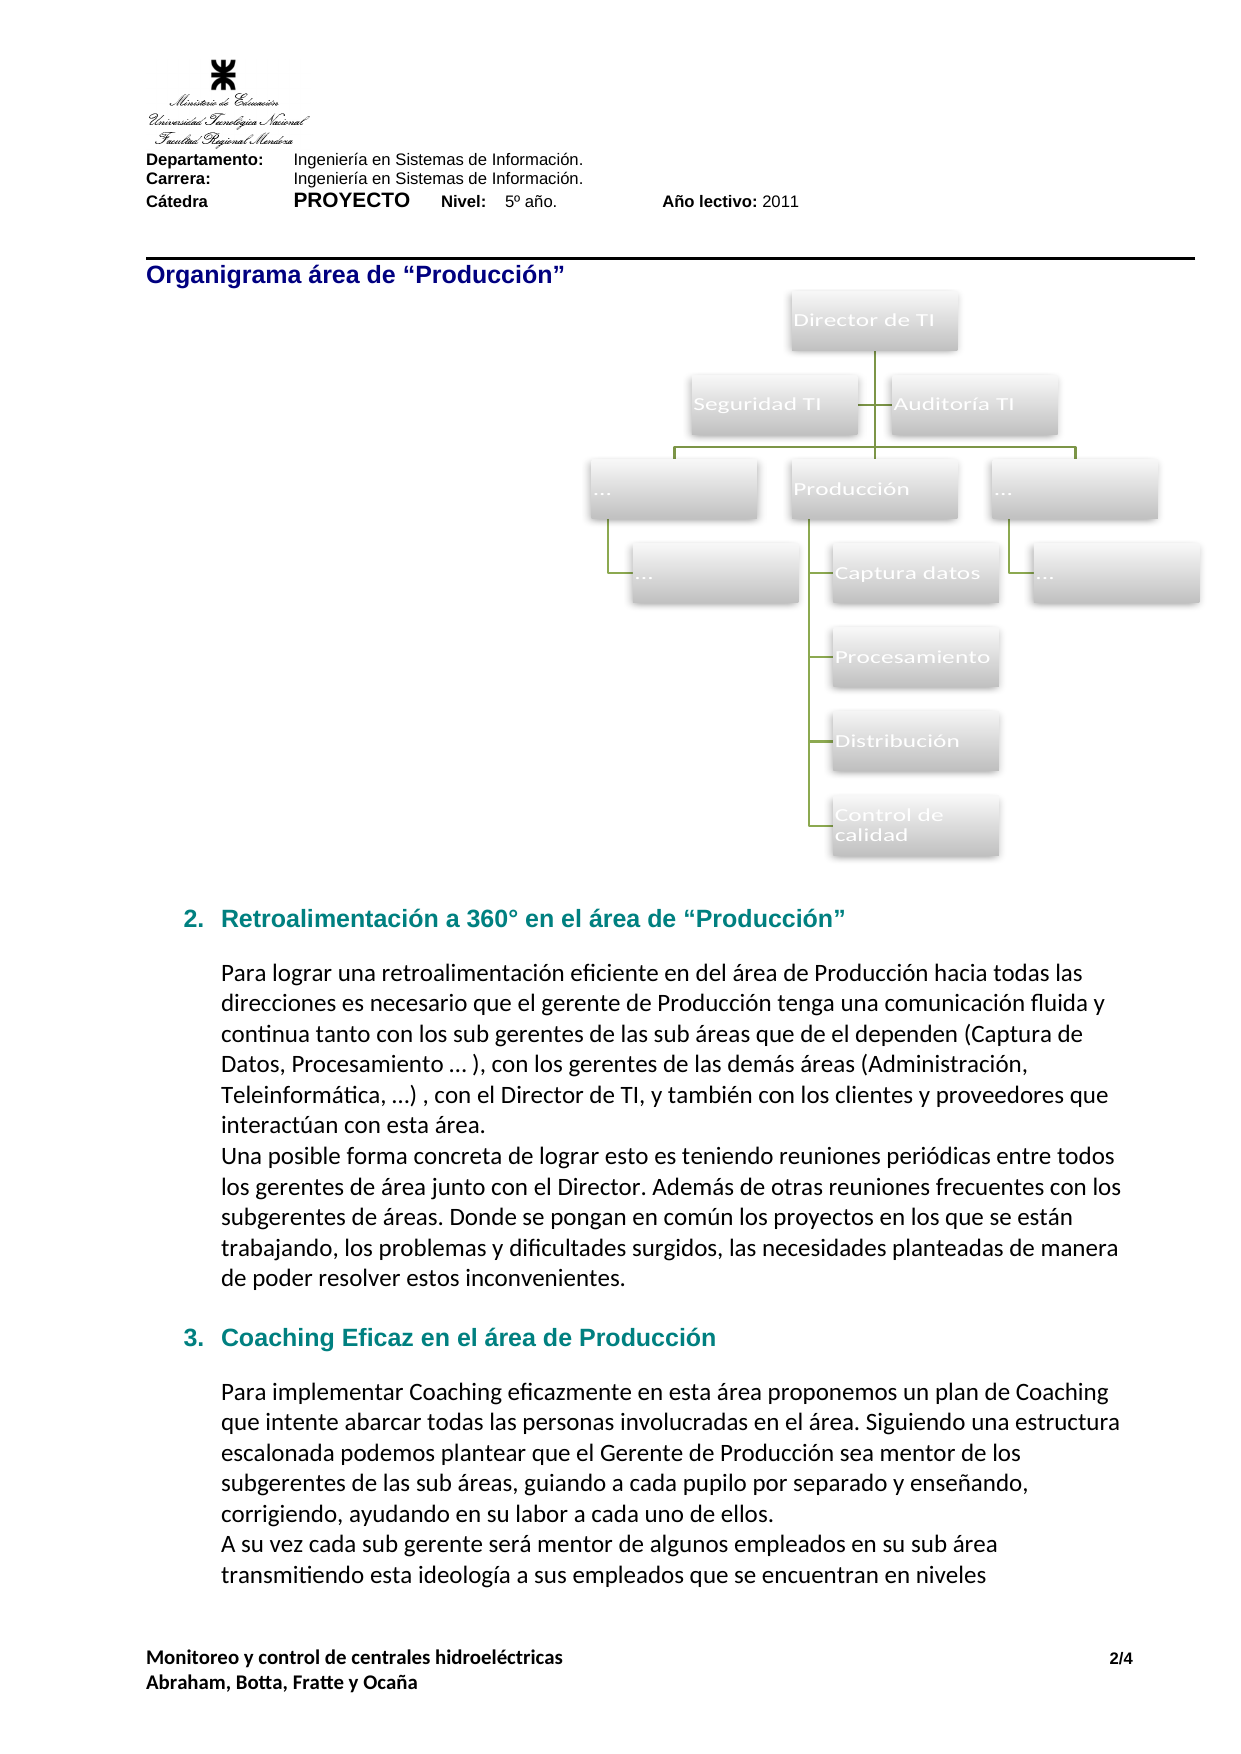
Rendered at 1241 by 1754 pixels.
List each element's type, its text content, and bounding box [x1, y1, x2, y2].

list Para implementar Coaching eficazmente en esta área proponemos un plan de Coaching que intente abarcar todas las personas involucradas en el área. Siguiendo una estructura escalonada podemos plantear que el Gerente de Producción sea mentor de los subgerentes de las sub áreas, guiando a cada pupilo por separado y enseñando, corrigiendo, ayudando en su labor a cada uno de ellos. [221, 1376, 1136, 1529]
subtitle Retroalimentación a 360° en el área de “Producción” [183, 904, 1101, 933]
list Una posible forma concreta de lograr esto es teniendo reuniones periódicas entre todos los gerentes de área junto con el Director. Además de otras reuniones frecuentes con los subgerentes de áreas. Donde se pongan en común los proyectos en los que se están trabajando, los problemas y dificultades surgidos, las necesidades planteadas de manera de poder resolver estos inconvenientes. [221, 1140, 1136, 1293]
subtitle Organigrama área de “Producción” [146, 260, 1101, 289]
list Para lograr una retroalimentación eficiente en del área de Producción hacia todas las direcciones es necesario que el gerente de Producción tenga una comunicación fluida y continua tanto con los sub gerentes de las sub áreas que de el dependen (Captura de Datos, Procesamiento … ), con los gerentes de las demás áreas (Administración, Teleinformática, …) , con el Director de TI, y también con los clientes y proveedores que interactúan con esta área. [221, 957, 1136, 1140]
picture [145, 59, 312, 150]
subtitle Coaching Eficaz en el área de Producción [183, 1323, 1101, 1352]
